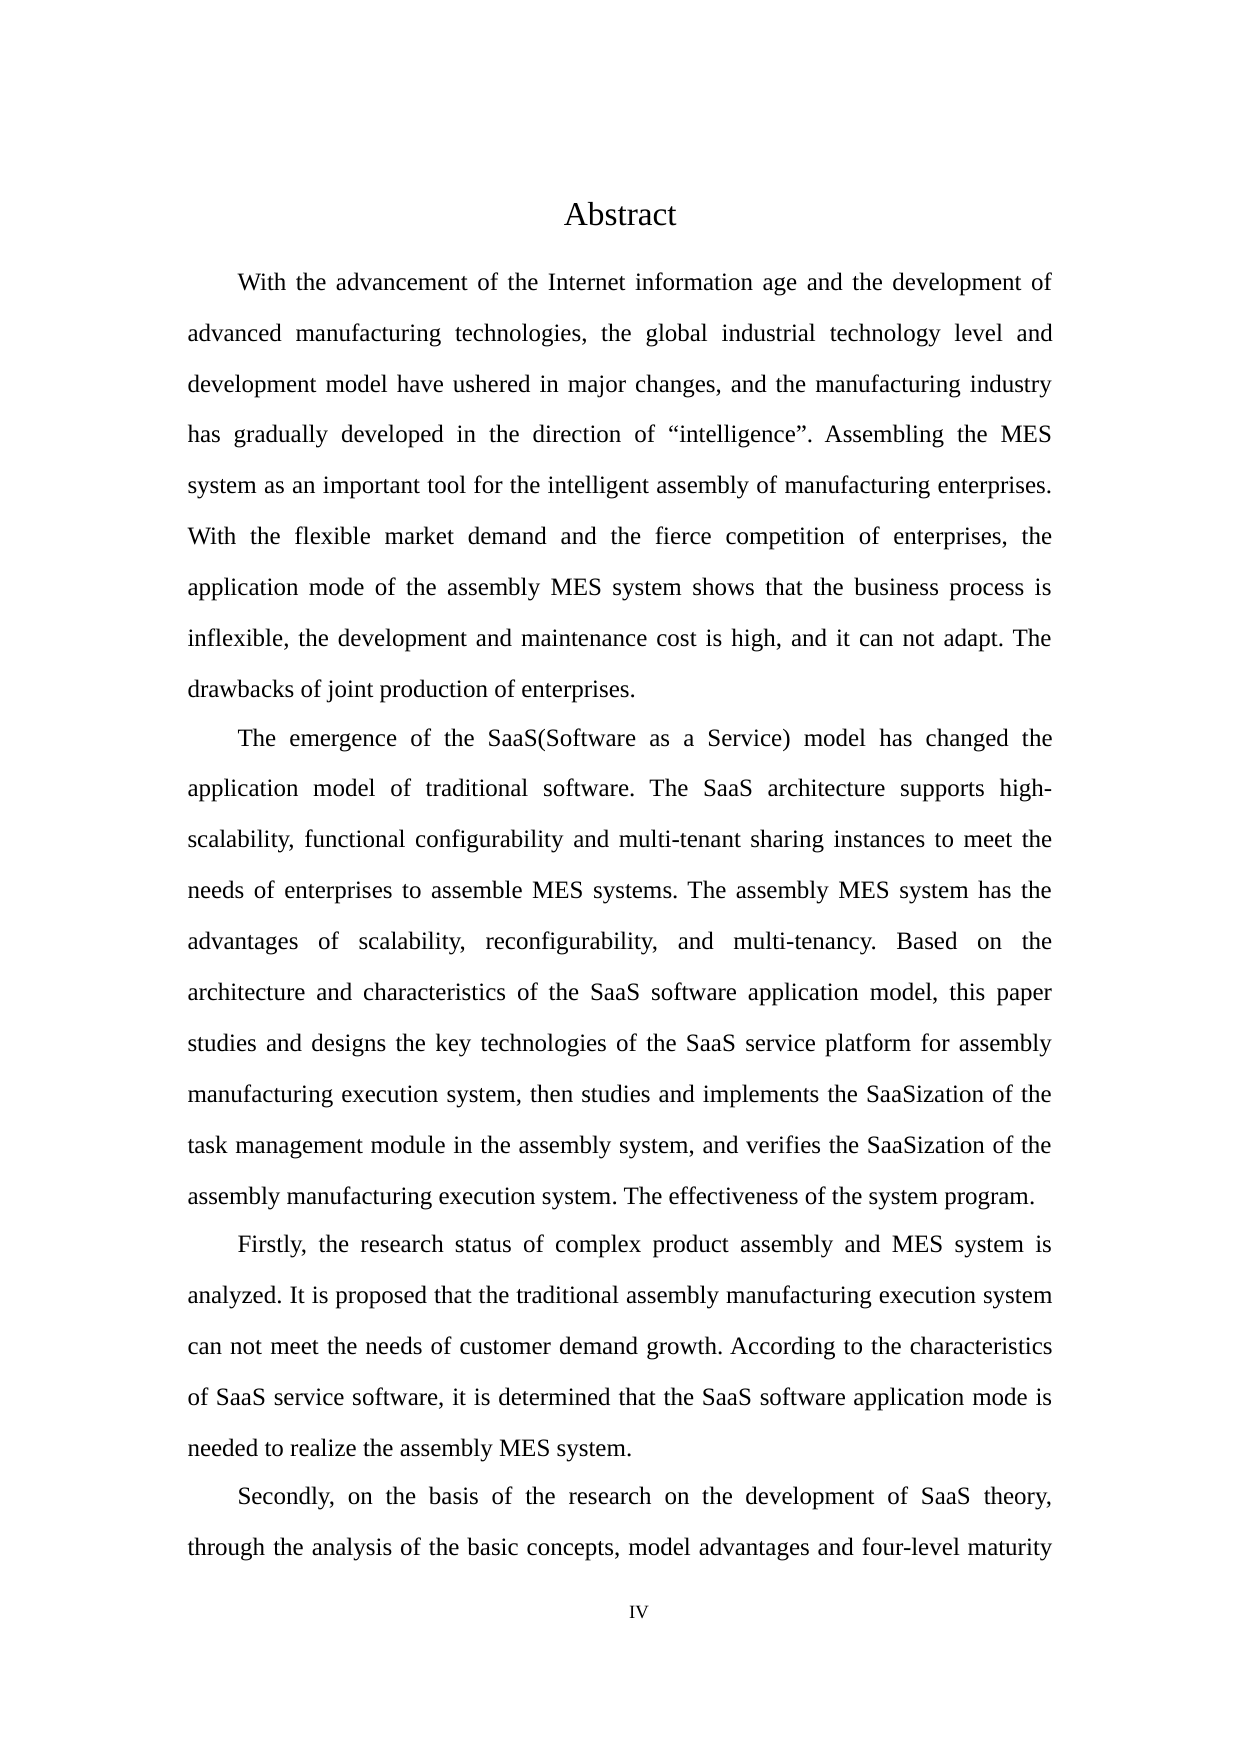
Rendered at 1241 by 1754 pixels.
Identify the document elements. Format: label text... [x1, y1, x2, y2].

text Firstly, the research status of complex product assembly and MES system is analyzed. It is proposed that the traditional assembly manufacturing execution system can not meet the needs of customer demand growth. According to the characteristics of SaaS service software, it is determined that the SaaS software application mode is needed to realize the assembly MES system. [187, 1227, 1053, 1464]
subtitle Abstract [187, 179, 1053, 247]
text With the advancement of the Internet information age and the development of advanced manufacturing technologies, the global industrial technology level and development model have ushered in major changes, and the manufacturing industry has gradually developed in the direction of “intelligence”. Assembling the MES system as an important tool for the intelligent assembly of manufacturing enterprises. With the flexible market demand and the fierce competition of enterprises, the application mode of the assembly MES system shows that the business process is inflexible, the development and maintenance cost is high, and it can not adapt. The drawbacks of joint production of enterprises. [187, 264, 1053, 706]
text The emergence of the SaaS(Software as a Service) model has changed the application model of traditional software. The SaaS architecture supports high-scalability, functional configurability and multi-tenant sharing instances to meet the needs of enterprises to assemble MES systems. The assembly MES system has the advantages of scalability, reconfigurability, and multi-tenancy. Based on the architecture and characteristics of the SaaS software application model, this paper studies and designs the key technologies of the SaaS service platform for assembly manufacturing execution system, then studies and implements the SaaSization of the task management module in the assembly system, and verifies the SaaSization of the assembly manufacturing execution system. The effectiveness of the system program. [187, 720, 1053, 1212]
